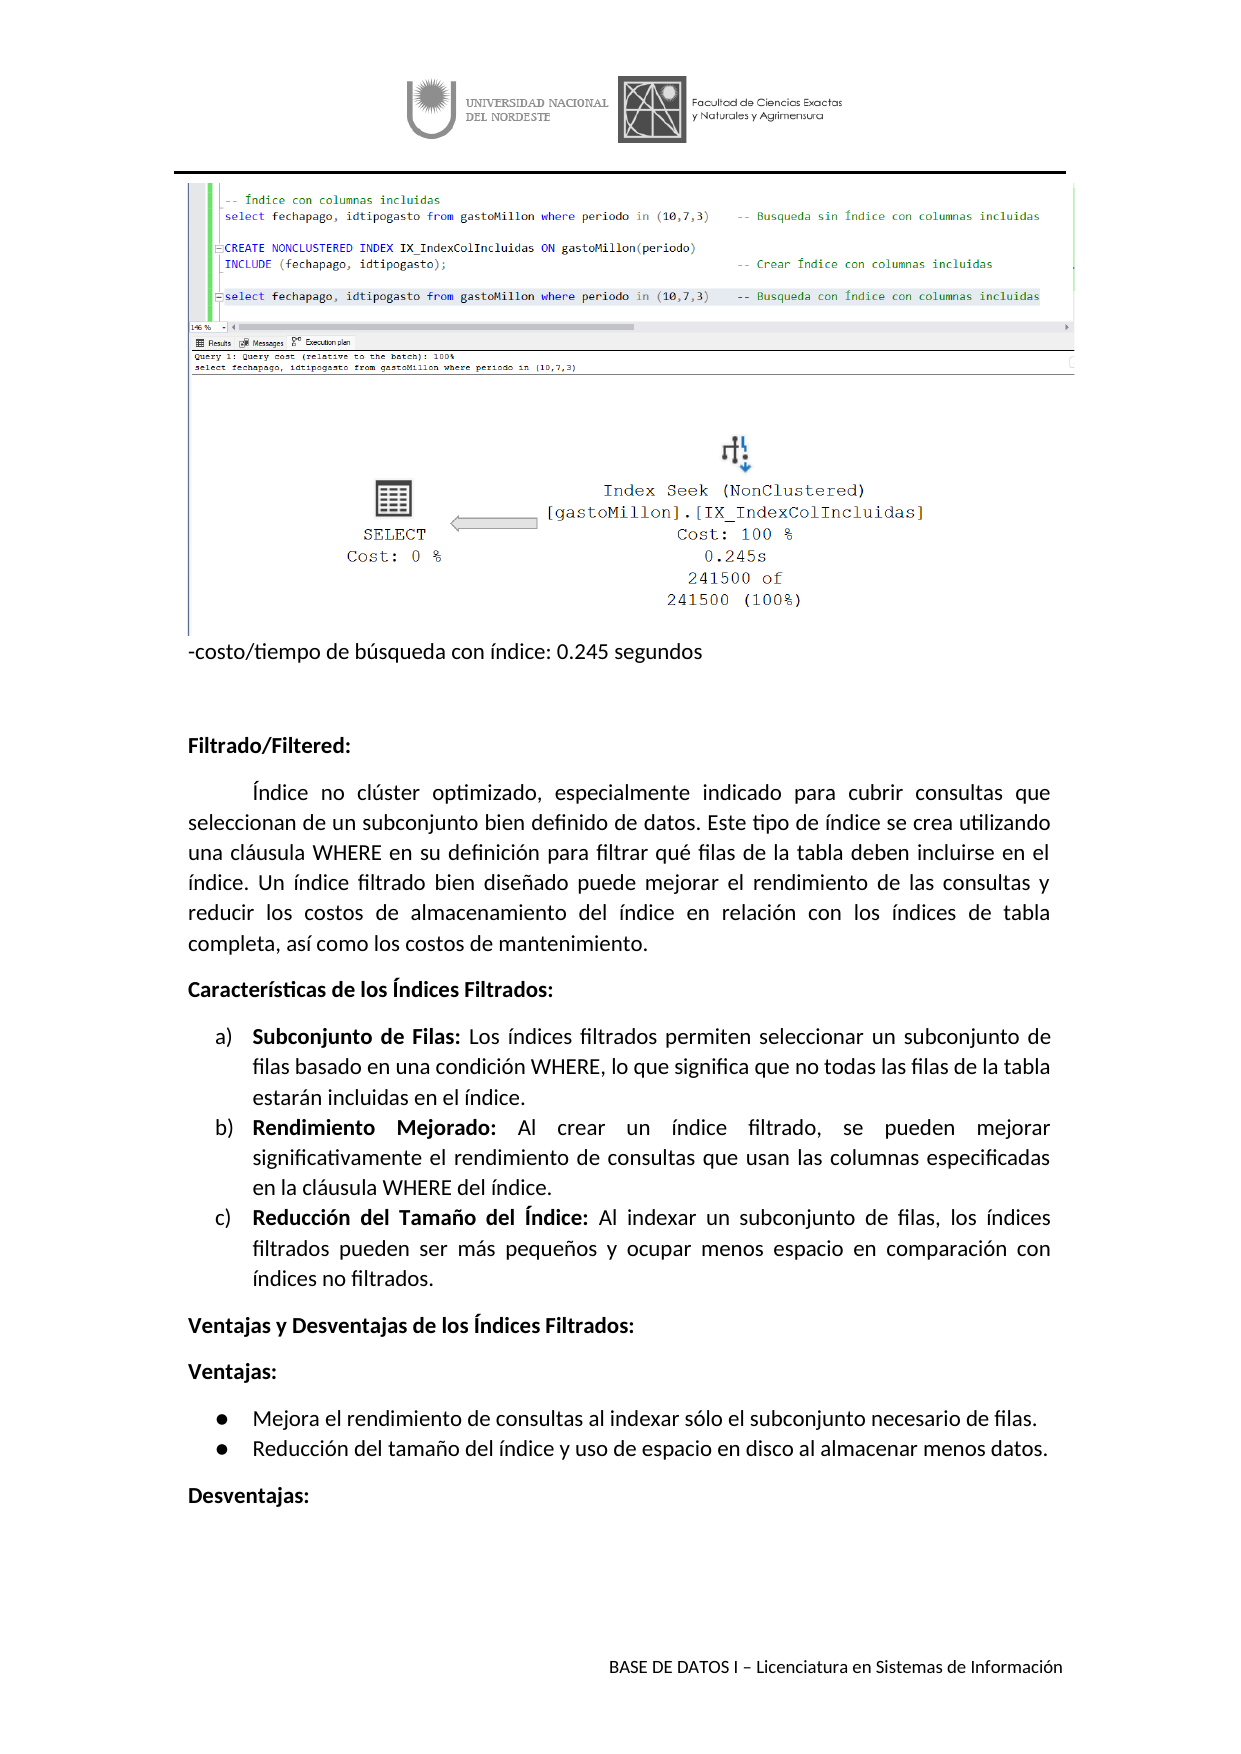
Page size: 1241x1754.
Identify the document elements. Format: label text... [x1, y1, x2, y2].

picture [618, 76, 842, 143]
text Características de los Índices Filtrados: [188, 976, 1052, 1003]
list Subconjunto de Filas: Los índices filtrados permiten seleccionar un subconjunto de filas basado en una condición WHERE, lo que significa que no todas las filas de la tabla estarán incluidas en el índice. [215, 1022, 1052, 1111]
text Desventajas: [188, 1481, 1052, 1509]
list Reducción del Tamaño del Índice: Al indexar un subconjunto de filas, los índices filtrados pueden ser más pequeños y ocupar menos espacio en comparación con índices no filtrados. [215, 1203, 1052, 1292]
text -costo/tiempo de búsqueda con índice: 0.245 segundos [188, 636, 1052, 665]
picture [396, 73, 614, 143]
list Mejora el rendimiento de consultas al indexar sólo el subconjunto necesario de filas. [215, 1404, 1052, 1432]
text Ventajas y Desventajas de los Índices Filtrados: [188, 1311, 1052, 1339]
text Ventajas: [188, 1357, 1052, 1386]
list Reducción del tamaño del índice y uso de espacio en disco al almacenar menos datos. [215, 1434, 1052, 1462]
list Rendimiento Mejorado: Al crear un índice filtrado, se pueden mejorar significativamente el rendimiento de consultas que usan las columnas especificadas en la cláusula WHERE del índice. [215, 1113, 1052, 1201]
picture [187, 183, 1075, 636]
text Filtrado/Filtered: [188, 731, 1052, 759]
text Índice no clúster optimizado, especialmente indicado para cubrir consultas que seleccionan de un subconjunto bien definido de datos. Este tipo de índice se crea utilizando una cláusula WHERE en su definición para filtrar qué filas de la tabla deben incluirse en el índice. Un índice filtrado bien diseñado puede mejorar el rendimiento de las consultas y reducir los costos de almacenamiento del índice en relación con los índices de tabla completa, así como los costos de mantenimiento. [188, 778, 1052, 957]
